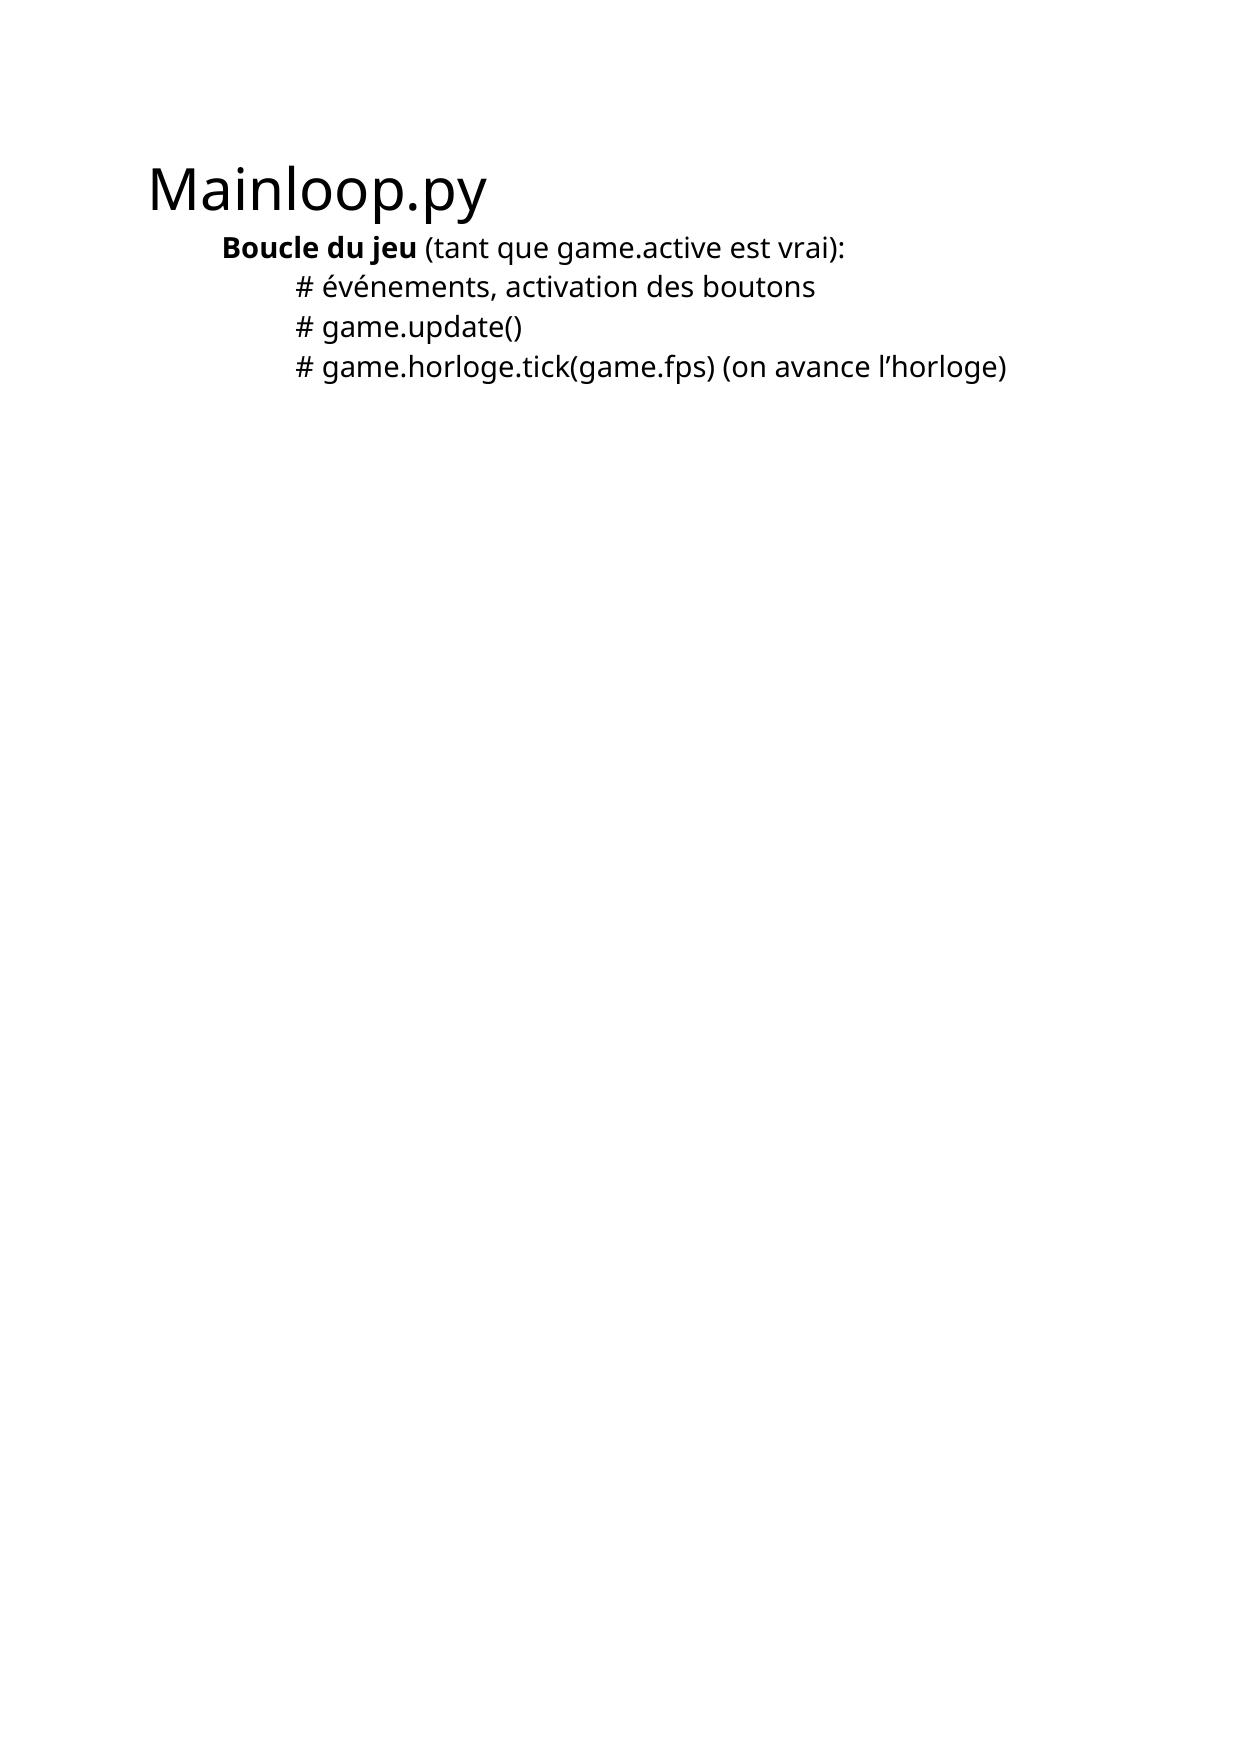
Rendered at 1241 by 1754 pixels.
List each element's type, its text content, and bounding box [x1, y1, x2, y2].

text Mainloop.py [148, 148, 1093, 227]
text Boucle du jeu (tant que game.active est vrai): [221, 227, 1093, 267]
text # game.update() [221, 306, 1093, 346]
text # événements, activation des boutons [221, 267, 1093, 306]
text # game.horloge.tick(game.fps) (on avance l’horloge) [221, 346, 1093, 386]
